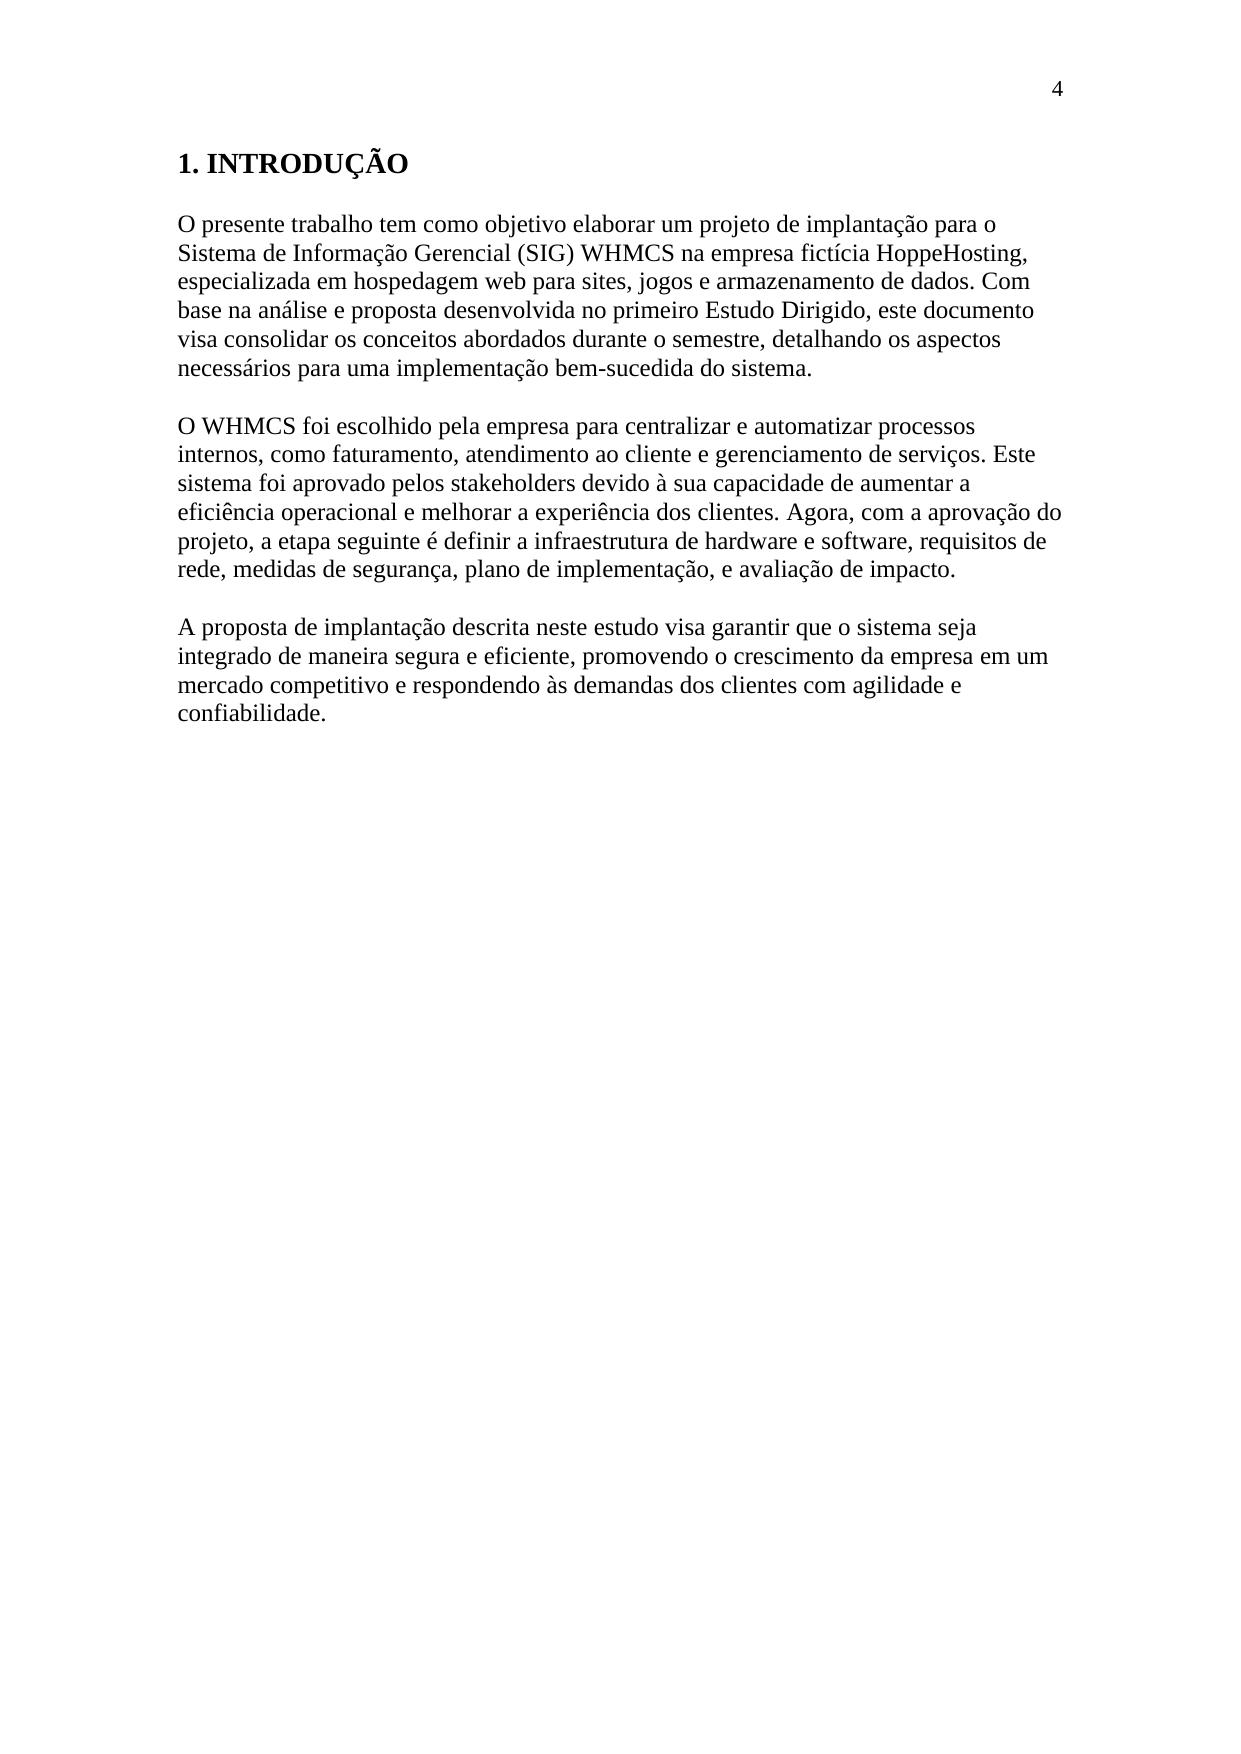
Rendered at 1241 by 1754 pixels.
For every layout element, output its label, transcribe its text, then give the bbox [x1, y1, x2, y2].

subtitle INTRODUÇÃO [177, 146, 1073, 180]
text O presente trabalho tem como objetivo elaborar um projeto de implantação para o Sistema de Informação Gerencial (SIG) WHMCS na empresa fictícia HoppeHosting, especializada em hospedagem web para sites, jogos e armazenamento de dados. Com base na análise e proposta desenvolvida no primeiro Estudo Dirigido, este documento visa consolidar os conceitos abordados durante o semestre, detalhando os aspectos necessários para uma implementação bem-sucedida do sistema. [177, 209, 1062, 381]
text O WHMCS foi escolhido pela empresa para centralizar e automatizar processos internos, como faturamento, atendimento ao cliente e gerenciamento de serviços. Este sistema foi aprovado pelos stakeholders devido à sua capacidade de aumentar a eficiência operacional e melhorar a experiência dos clientes. Agora, com a aprovação do projeto, a etapa seguinte é definir a infraestrutura de hardware e software, requisitos de rede, medidas de segurança, plano de implementação, e avaliação de impacto. [177, 411, 1062, 583]
text A proposta de implantação descrita neste estudo visa garantir que o sistema seja integrado de maneira segura e eficiente, promovendo o crescimento da empresa em um mercado competitivo e respondendo às demandas dos clientes com agilidade e confiabilidade. [177, 612, 1049, 727]
